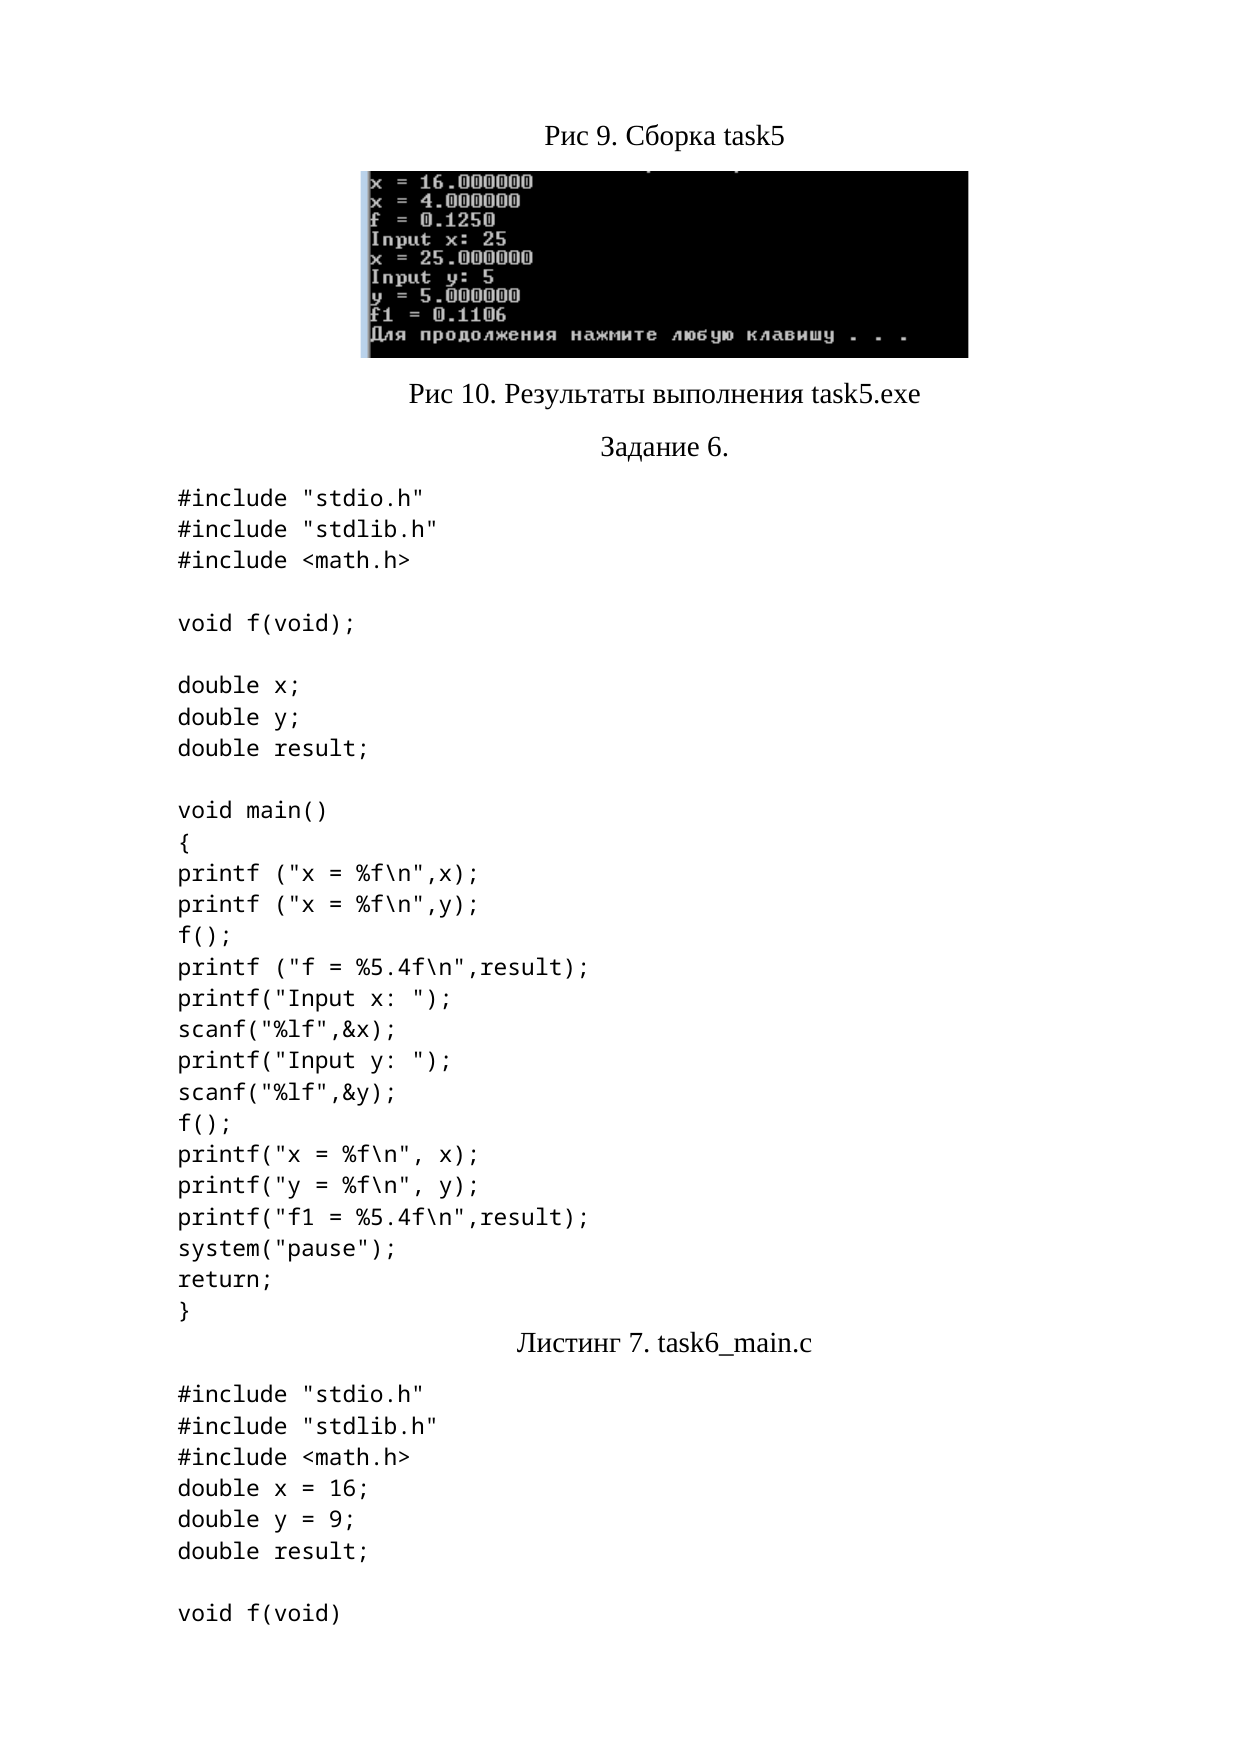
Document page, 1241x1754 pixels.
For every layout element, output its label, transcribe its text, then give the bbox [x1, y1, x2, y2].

text printf ("x = %f\n",y); [177, 888, 1152, 919]
text return; [177, 1263, 1152, 1294]
text #include "stdio.h" [177, 482, 1152, 513]
text Рис 9. Сборка task5 [177, 118, 1152, 152]
text double result; [177, 1535, 1152, 1566]
text printf ("x = %f\n",x); [177, 857, 1152, 888]
text printf("Input x: "); [177, 982, 1152, 1013]
text void f(void); [177, 607, 1152, 638]
text scanf("%lf",&x); [177, 1013, 1152, 1044]
text printf("y = %f\n", y); [177, 1169, 1152, 1201]
text double x; [177, 669, 1152, 701]
text #include <math.h> [177, 544, 1152, 576]
text double y; [177, 701, 1152, 732]
text double x = 16; [177, 1472, 1152, 1503]
text printf("f1 = %5.4f\n",result); [177, 1201, 1152, 1232]
text void f(void) [177, 1597, 1152, 1628]
text #include "stdio.h" [177, 1378, 1152, 1410]
text printf("Input y: "); [177, 1044, 1152, 1076]
text double result; [177, 732, 1152, 763]
text scanf("%lf",&y); [177, 1076, 1152, 1107]
text f(); [177, 1107, 1152, 1138]
text #include <math.h> [177, 1441, 1152, 1472]
text #include "stdlib.h" [177, 1410, 1152, 1441]
text printf ("f = %5.4f\n",result); [177, 951, 1152, 982]
text } [177, 1294, 1152, 1326]
text Листинг 7. task6_main.c [177, 1326, 1152, 1359]
text Задание 6. [177, 429, 1152, 463]
text { [177, 826, 1152, 857]
text #include "stdlib.h" [177, 513, 1152, 544]
text system("pause"); [177, 1232, 1152, 1263]
text void main() [177, 794, 1152, 826]
picture [360, 171, 969, 358]
text double y = 9; [177, 1503, 1152, 1535]
text Рис 10. Результаты выполнения task5.exe [177, 376, 1152, 410]
text f(); [177, 919, 1152, 951]
text printf("x = %f\n", x); [177, 1138, 1152, 1169]
